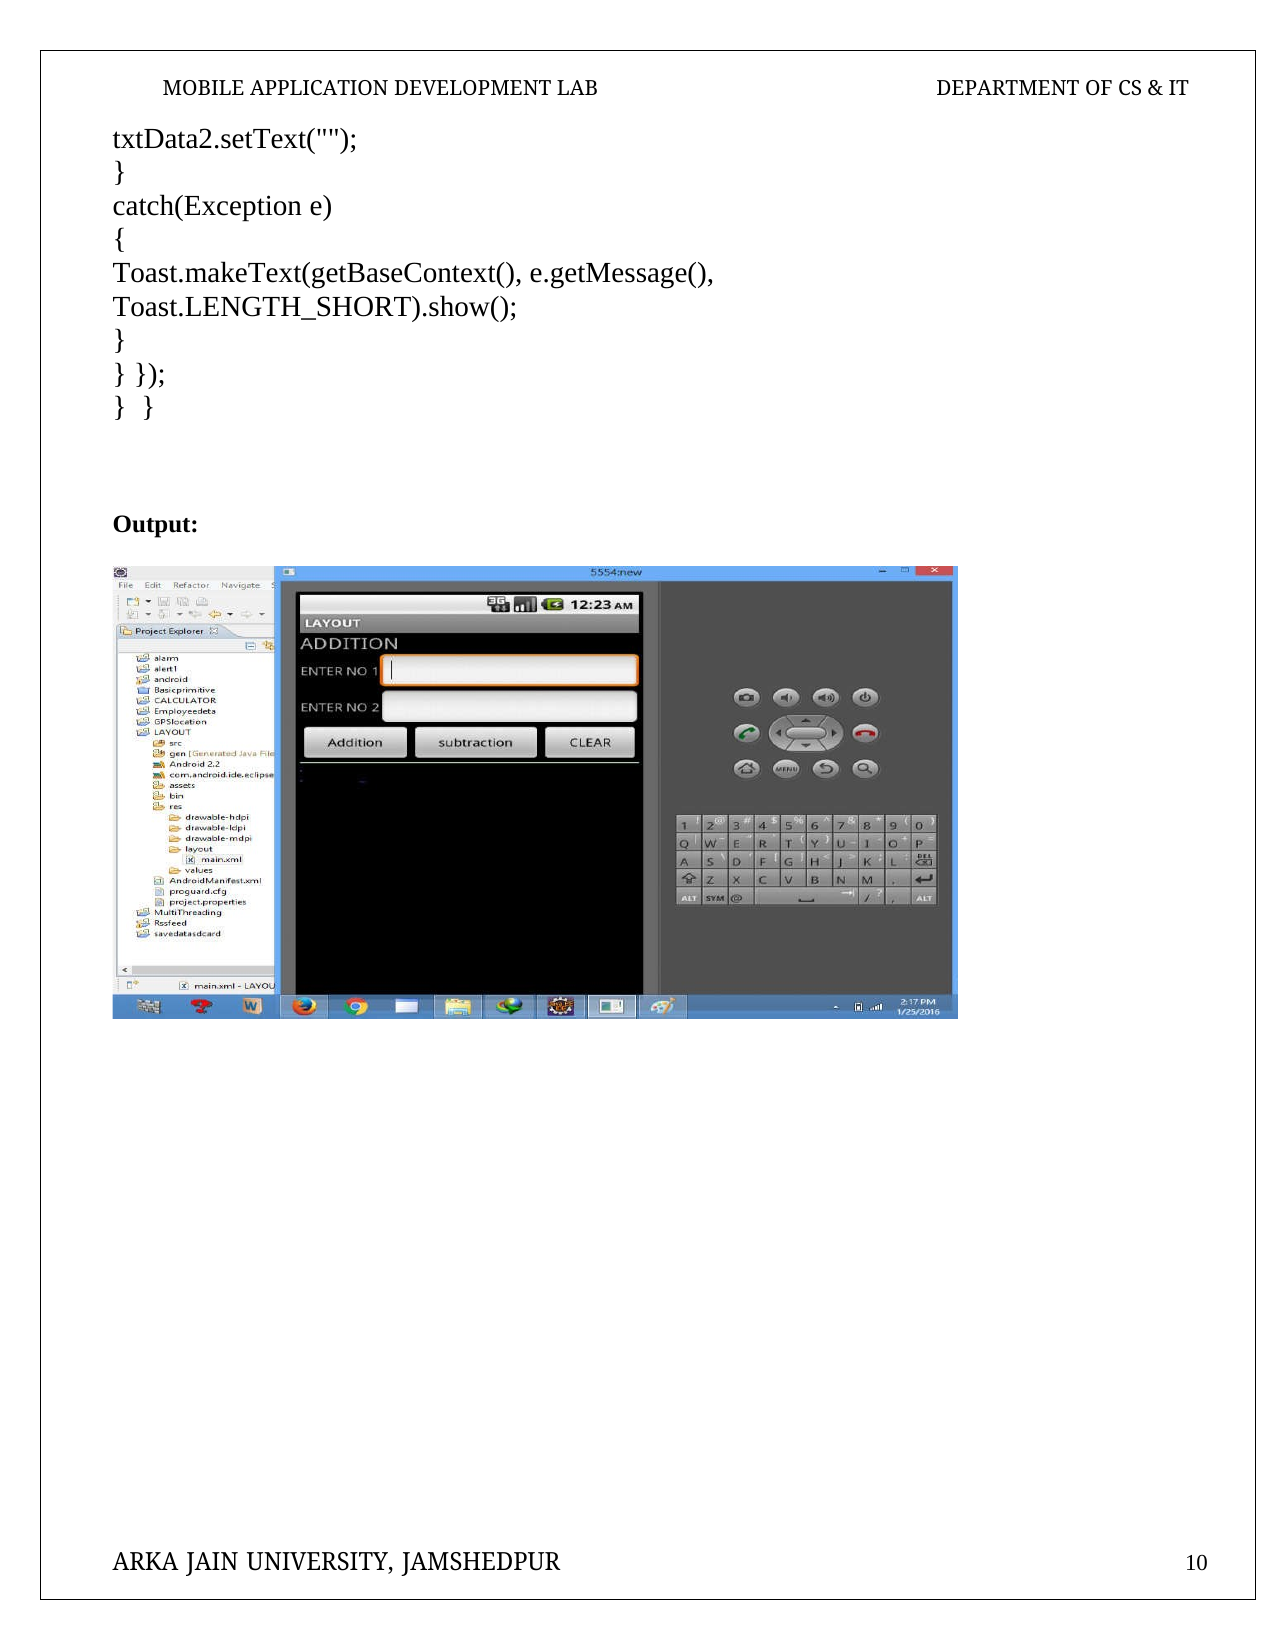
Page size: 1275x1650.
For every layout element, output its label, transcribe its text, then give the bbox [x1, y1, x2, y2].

text { [112, 222, 1255, 255]
text Output: [112, 509, 1255, 538]
text txtData2.setText(""); [112, 121, 1255, 155]
text } } [112, 389, 1255, 423]
picture [112, 566, 958, 1019]
text } [112, 322, 1255, 356]
text catch(Exception e) [112, 188, 1255, 222]
text Toast.makeText(getBaseContext(), e.getMessage(), Toast.LENGTH_SHORT).show(); [112, 255, 716, 322]
text } }); [112, 356, 1255, 389]
text } [112, 155, 1255, 188]
